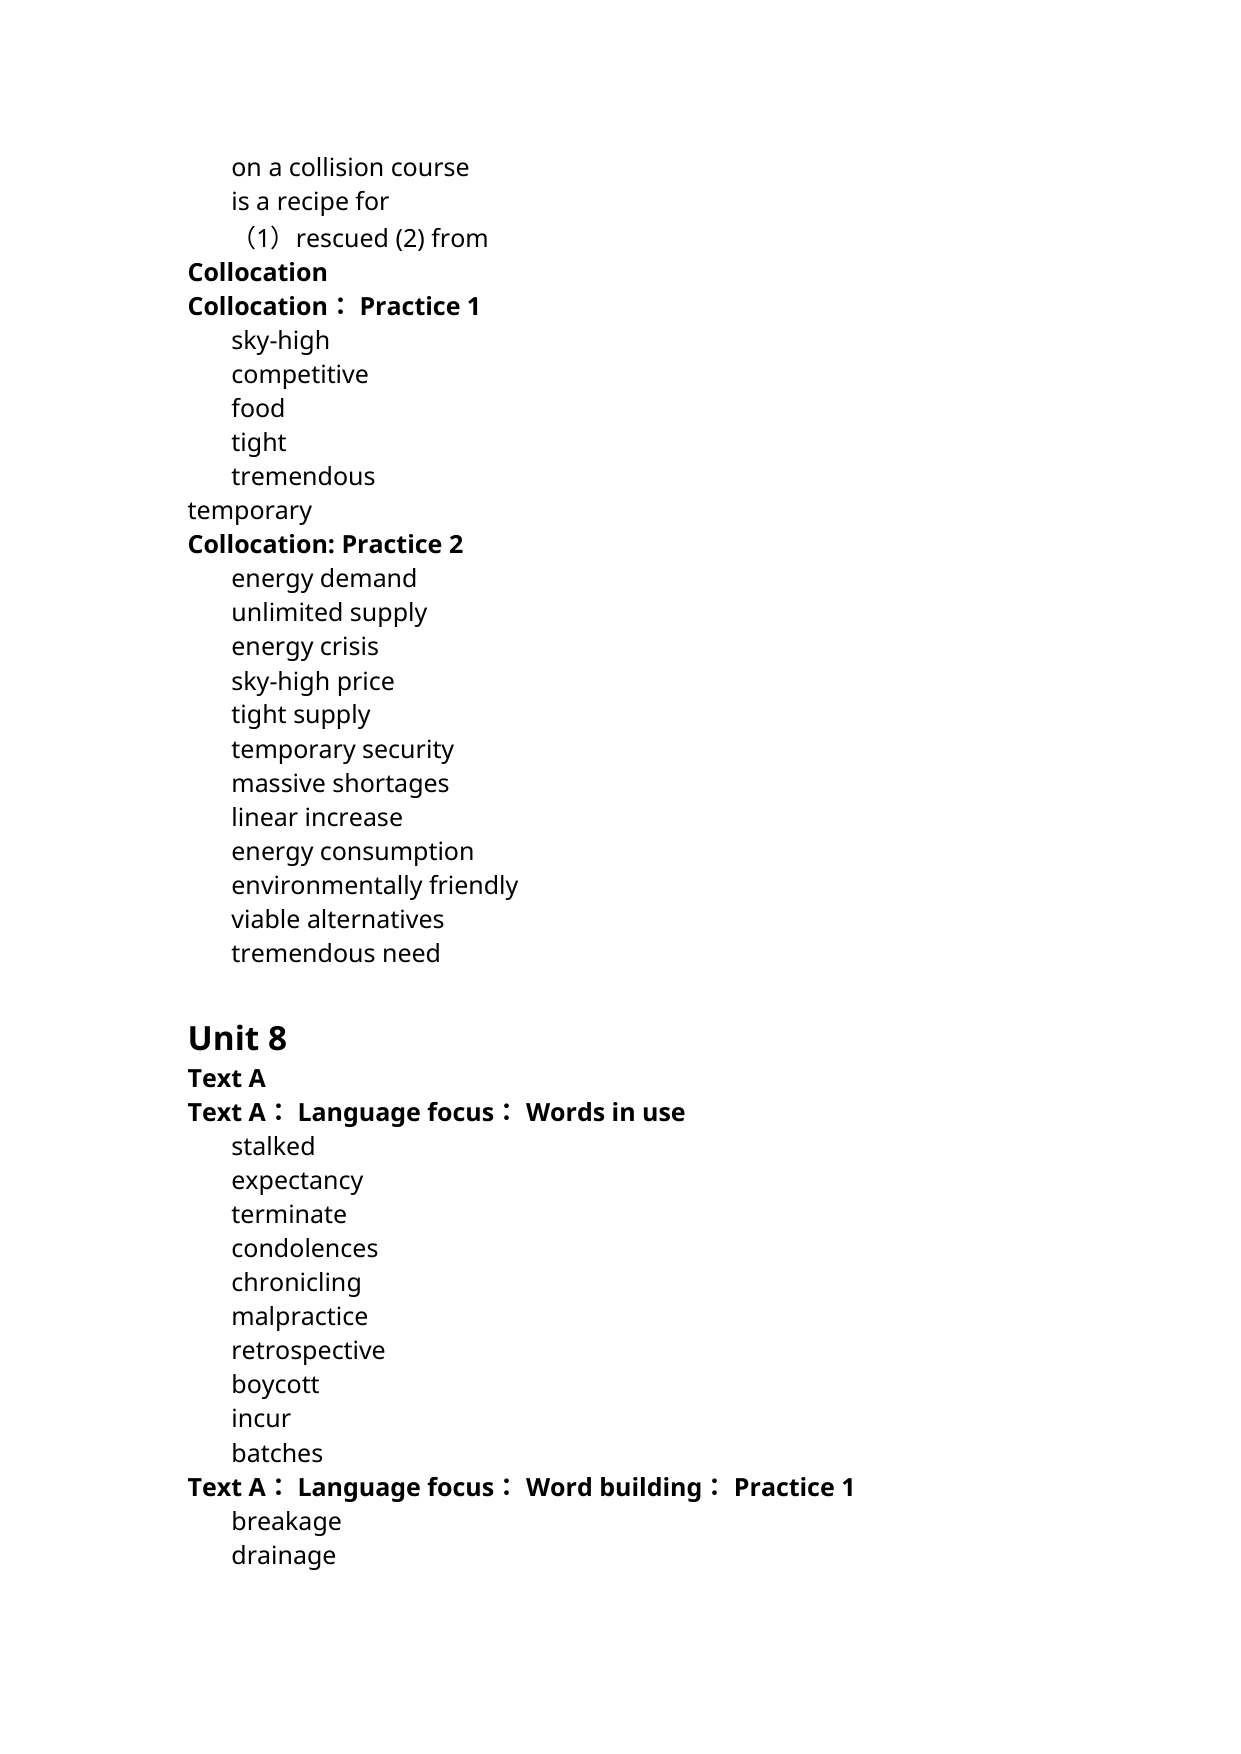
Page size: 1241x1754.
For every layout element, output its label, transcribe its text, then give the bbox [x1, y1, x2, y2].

list unlimited supply [231, 595, 1053, 629]
text Collocation [187, 254, 1053, 288]
list tremendous need [231, 936, 1053, 970]
list competitive [231, 357, 1053, 391]
list energy crisis [231, 629, 1053, 663]
list breakage [231, 1503, 1053, 1537]
list is a recipe for [231, 184, 1053, 218]
list sky-high [231, 322, 1053, 357]
list boycott [231, 1367, 1053, 1401]
list condolences [231, 1231, 1053, 1265]
list malpractice [231, 1299, 1053, 1333]
list tight supply [231, 697, 1053, 731]
text Text A： Language focus： Word building： Practice 1 [187, 1469, 1053, 1503]
list expectancy [231, 1163, 1053, 1197]
text temporary [187, 493, 1053, 527]
list viable alternatives [231, 902, 1053, 936]
list （1）rescued (2) from [231, 218, 1053, 254]
list retrospective [231, 1333, 1053, 1367]
list batches [231, 1435, 1053, 1469]
text Unit 8 [187, 1015, 1053, 1061]
text Collocation: Practice 2 [187, 527, 1053, 561]
list chronicling [231, 1265, 1053, 1299]
list tight [231, 425, 1053, 459]
list linear increase [231, 799, 1053, 833]
text Text A [187, 1061, 1053, 1094]
list on a collision course [231, 150, 1053, 184]
list drainage [231, 1537, 1053, 1571]
list food [231, 391, 1053, 425]
list incur [231, 1401, 1053, 1435]
list stalked [231, 1129, 1053, 1163]
text Collocation： Practice 1 [187, 288, 1053, 322]
list tremendous [231, 459, 1053, 493]
list temporary security [231, 731, 1053, 765]
list sky-high price [231, 663, 1053, 697]
list terminate [231, 1197, 1053, 1231]
list massive shortages [231, 765, 1053, 799]
list environmentally friendly [231, 867, 1053, 902]
text Text A： Language focus： Words in use [187, 1094, 1053, 1129]
list energy demand [231, 561, 1053, 595]
list energy consumption [231, 833, 1053, 867]
